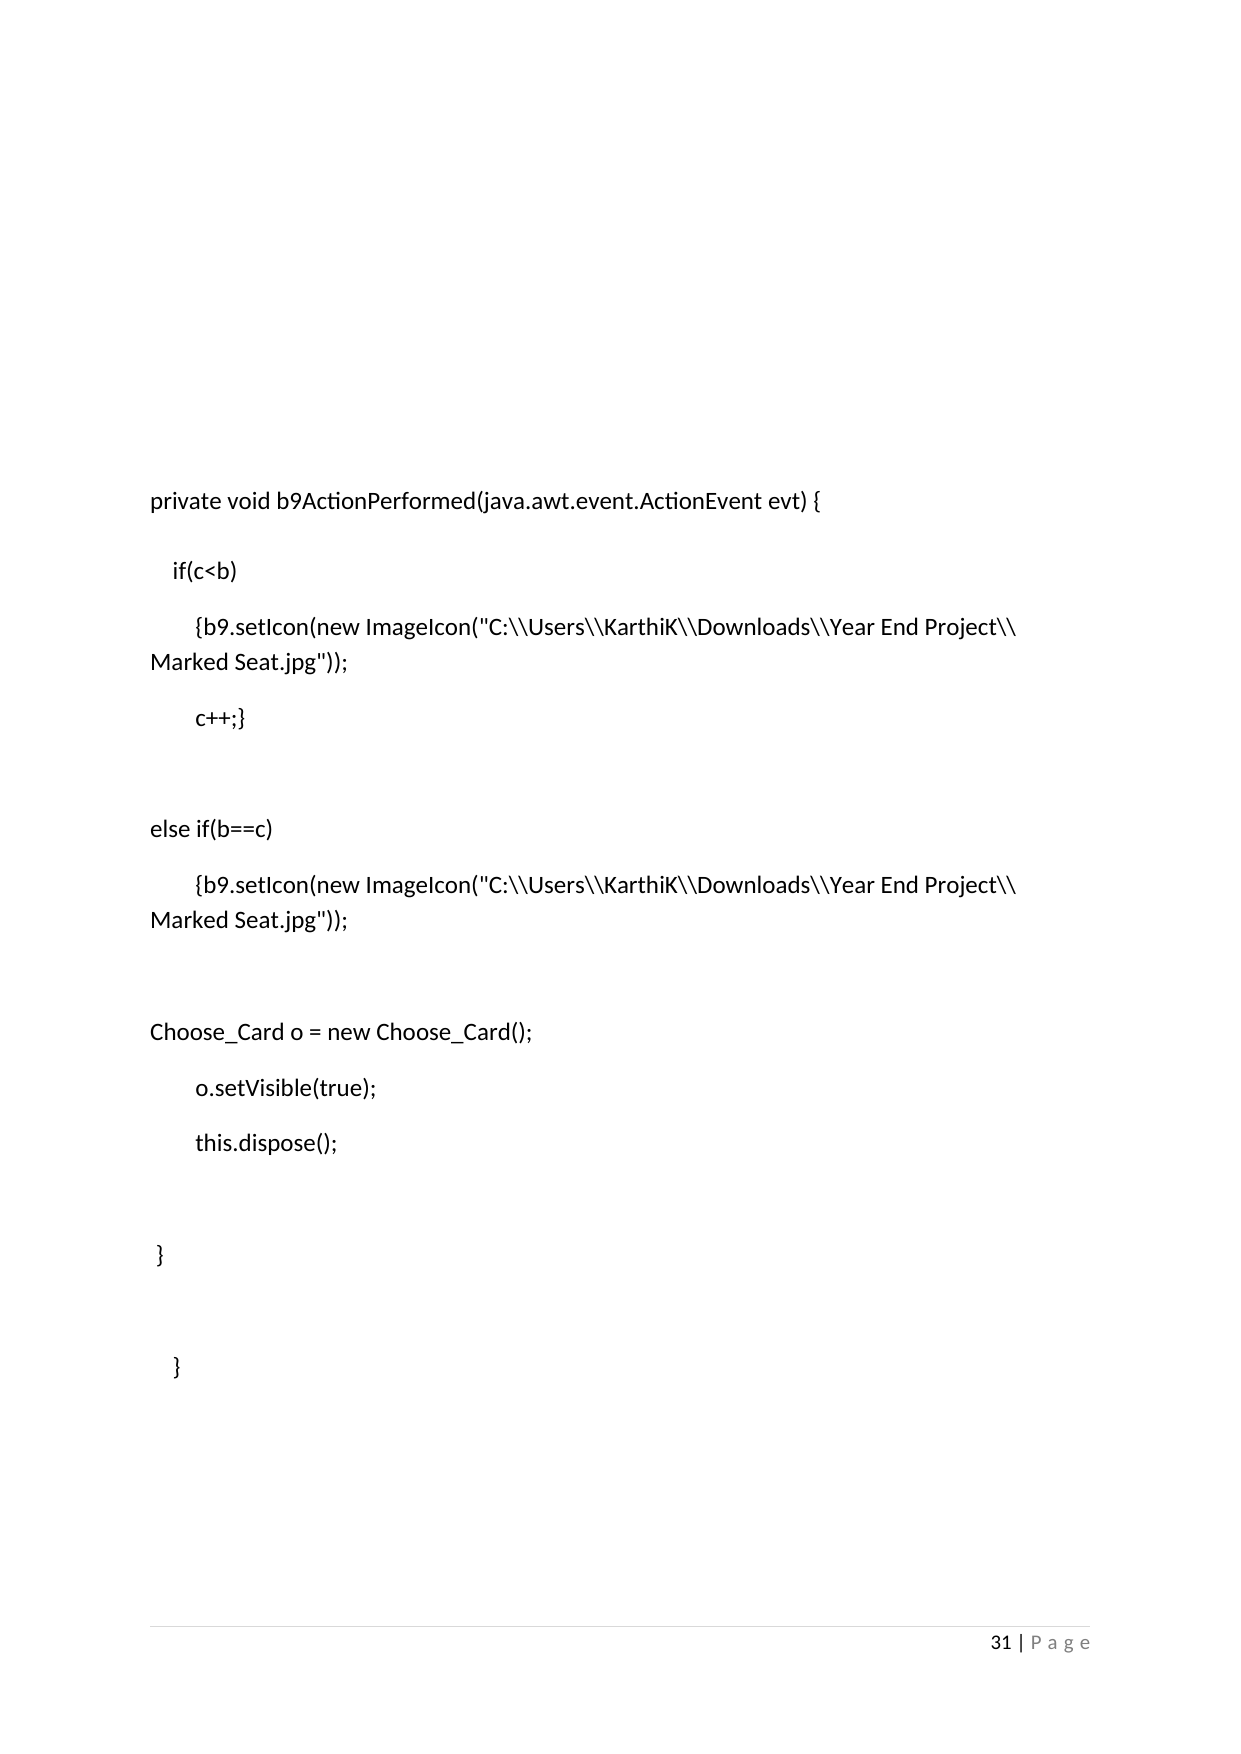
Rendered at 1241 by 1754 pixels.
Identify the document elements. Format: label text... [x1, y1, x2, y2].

text } [150, 1351, 1090, 1381]
text private void b9ActionPerformed(java.awt.event.ActionEvent evt) { if(c<b) [150, 485, 1090, 586]
text {b9.setIcon(new ImageIcon("C:\\Users\\KarthiK\\Downloads\\Year End Project\\Marked Seat.jpg")); [150, 611, 1090, 676]
text {b9.setIcon(new ImageIcon("C:\\Users\\KarthiK\\Downloads\\Year End Project\\Marked Seat.jpg")); [150, 869, 1090, 935]
text else if(b==c) [150, 813, 1090, 844]
text this.dispose(); [150, 1127, 1090, 1158]
text c++;} [150, 702, 1090, 732]
text Choose_Card o = new Choose_Card(); [150, 1016, 1090, 1046]
text o.setVisible(true); [150, 1072, 1090, 1102]
text } [150, 1239, 1090, 1270]
